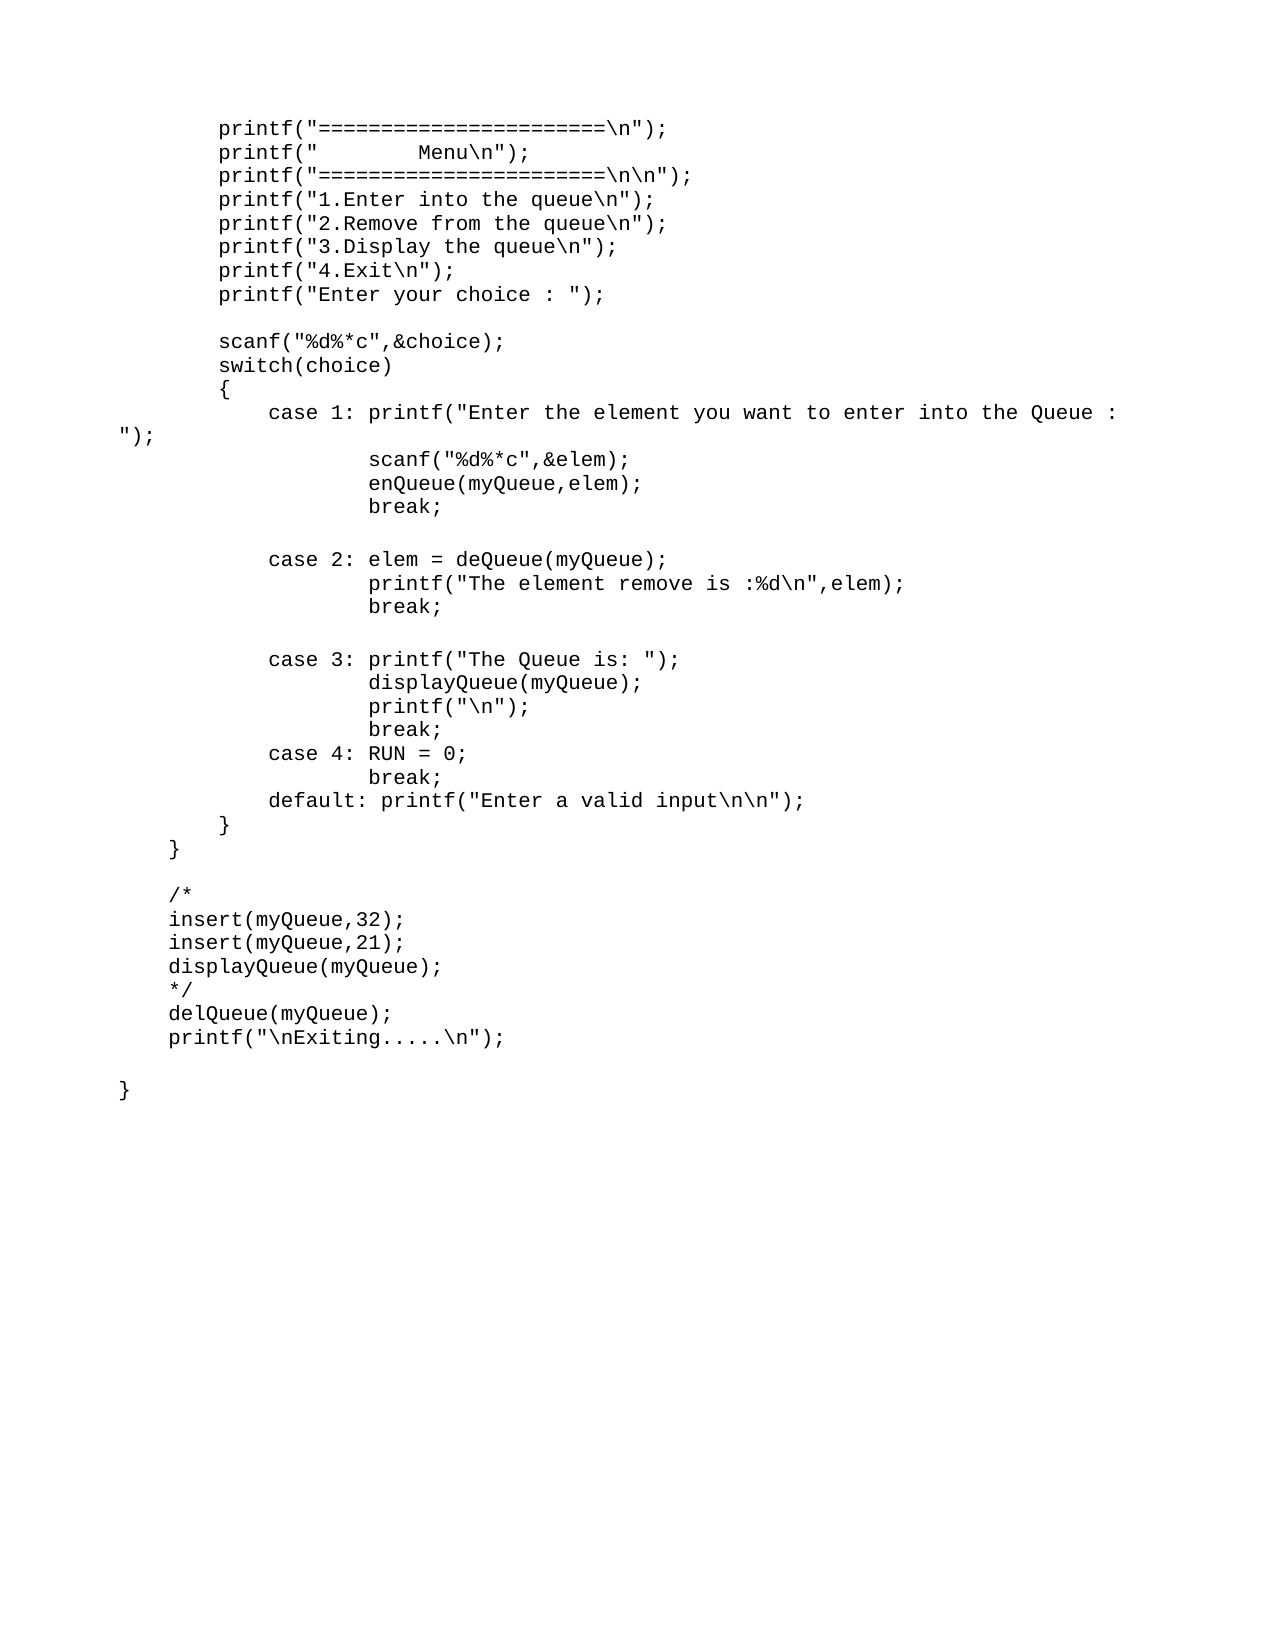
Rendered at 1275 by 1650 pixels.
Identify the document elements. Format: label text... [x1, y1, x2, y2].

text } [118, 838, 1157, 861]
text default: printf("Enter a valid input\n\n"); [118, 790, 1157, 814]
text break; [118, 719, 1157, 743]
text break; [118, 767, 1157, 790]
text */ [118, 979, 1157, 1003]
text case 3: printf("The Queue is: "); [118, 648, 1157, 672]
text { [118, 378, 1157, 402]
text switch(choice) [118, 354, 1157, 378]
text case 2: elem = deQueue(myQueue); [118, 549, 1157, 572]
text break; [118, 596, 1157, 620]
text break; [118, 496, 1157, 520]
text case 4: RUN = 0; [118, 743, 1157, 767]
text } [118, 1079, 1157, 1103]
text insert(myQueue,21); [118, 932, 1157, 956]
text printf("\n"); [118, 696, 1157, 719]
text scanf("%d%*c",&choice); [118, 331, 1157, 354]
text printf("The element remove is :%d\n",elem); [118, 572, 1157, 596]
text printf("=======================\n"); [118, 118, 1157, 142]
text printf("3.Display the queue\n"); [118, 236, 1157, 260]
text printf("Enter your choice : "); [118, 284, 1157, 307]
text } [118, 814, 1157, 838]
text displayQueue(myQueue); [118, 956, 1157, 979]
text case 1: printf("Enter the element you want to enter into the Queue : "); [118, 402, 1157, 449]
text printf(" Menu\n"); [118, 142, 1157, 165]
text printf("\nExiting.....\n"); [118, 1027, 1157, 1051]
text scanf("%d%*c",&elem); [118, 449, 1157, 473]
text printf("2.Remove from the queue\n"); [118, 213, 1157, 236]
text delQueue(myQueue); [118, 1003, 1157, 1027]
text printf("=======================\n\n"); [118, 165, 1157, 189]
text insert(myQueue,32); [118, 909, 1157, 932]
text /* [118, 885, 1157, 909]
text enQueue(myQueue,elem); [118, 473, 1157, 496]
text printf("4.Exit\n"); [118, 260, 1157, 284]
text displayQueue(myQueue); [118, 672, 1157, 696]
text printf("1.Enter into the queue\n"); [118, 189, 1157, 213]
